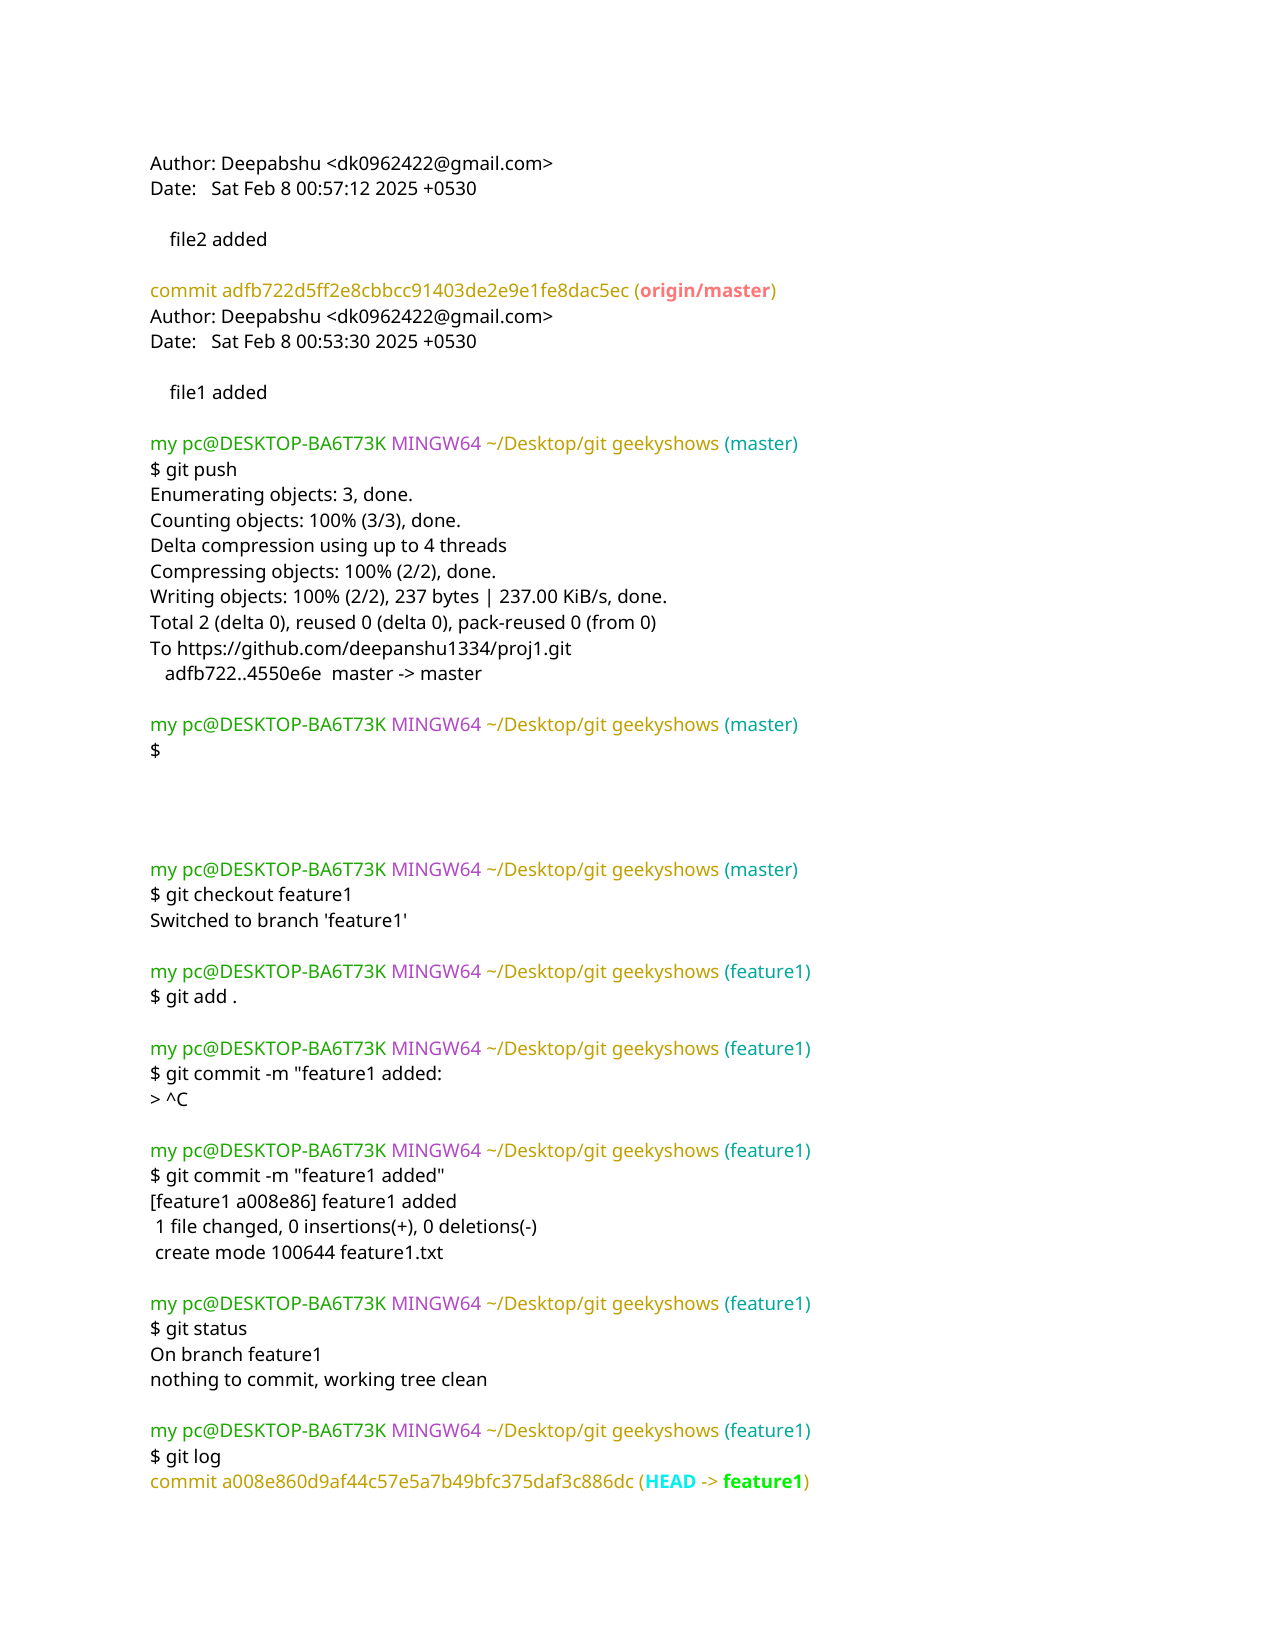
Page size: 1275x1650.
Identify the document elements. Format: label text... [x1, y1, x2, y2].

text $ git push [150, 456, 1125, 482]
text my pc@DESKTOP-BA6T73K MINGW64 ~/Desktop/git geekyshows (master) [150, 856, 1125, 882]
text $ [150, 737, 1125, 762]
text file2 added [150, 227, 1125, 252]
text Delta compression using up to 4 threads [150, 533, 1125, 558]
text Author: Deepabshu <dk0962422@gmail.com> [150, 150, 1125, 176]
text file1 added [150, 380, 1125, 405]
text 1 file changed, 0 insertions(+), 0 deletions(-) [150, 1213, 1125, 1239]
text commit a008e860d9af44c57e5a7b49bfc375daf3c886dc (HEAD -> feature1) [150, 1469, 1125, 1494]
text Compressing objects: 100% (2/2), done. [150, 558, 1125, 584]
text create mode 100644 feature1.txt [150, 1239, 1125, 1264]
text my pc@DESKTOP-BA6T73K MINGW64 ~/Desktop/git geekyshows (master) [150, 431, 1125, 456]
text my pc@DESKTOP-BA6T73K MINGW64 ~/Desktop/git geekyshows (feature1) [150, 1418, 1125, 1443]
text adfb722..4550e6e master -> master [150, 660, 1125, 686]
text Enumerating objects: 3, done. [150, 482, 1125, 507]
text To https://github.com/deepanshu1334/proj1.git [150, 635, 1125, 660]
text Date: Sat Feb 8 00:57:12 2025 +0530 [150, 176, 1125, 201]
text commit adfb722d5ff2e8cbbcc91403de2e9e1fe8dac5ec (origin/master) [150, 278, 1125, 303]
text my pc@DESKTOP-BA6T73K MINGW64 ~/Desktop/git geekyshows (feature1) [150, 1137, 1125, 1162]
text Date: Sat Feb 8 00:53:30 2025 +0530 [150, 329, 1125, 354]
text $ git status [150, 1316, 1125, 1341]
text $ git log [150, 1443, 1125, 1469]
text my pc@DESKTOP-BA6T73K MINGW64 ~/Desktop/git geekyshows (feature1) [150, 958, 1125, 984]
text Total 2 (delta 0), reused 0 (delta 0), pack-reused 0 (from 0) [150, 609, 1125, 635]
text [feature1 a008e86] feature1 added [150, 1188, 1125, 1213]
text On branch feature1 [150, 1341, 1125, 1367]
text Switched to branch 'feature1' [150, 907, 1125, 933]
text Author: Deepabshu <dk0962422@gmail.com> [150, 303, 1125, 329]
text my pc@DESKTOP-BA6T73K MINGW64 ~/Desktop/git geekyshows (feature1) [150, 1290, 1125, 1316]
text > ^C [150, 1086, 1125, 1111]
text $ git add . [150, 984, 1125, 1009]
text my pc@DESKTOP-BA6T73K MINGW64 ~/Desktop/git geekyshows (master) [150, 711, 1125, 737]
text Writing objects: 100% (2/2), 237 bytes | 237.00 KiB/s, done. [150, 584, 1125, 609]
text nothing to commit, working tree clean [150, 1367, 1125, 1392]
text my pc@DESKTOP-BA6T73K MINGW64 ~/Desktop/git geekyshows (feature1) [150, 1035, 1125, 1060]
text $ git checkout feature1 [150, 882, 1125, 907]
text $ git commit -m "feature1 added: [150, 1060, 1125, 1086]
text Counting objects: 100% (3/3), done. [150, 507, 1125, 533]
text $ git commit -m "feature1 added" [150, 1162, 1125, 1188]
